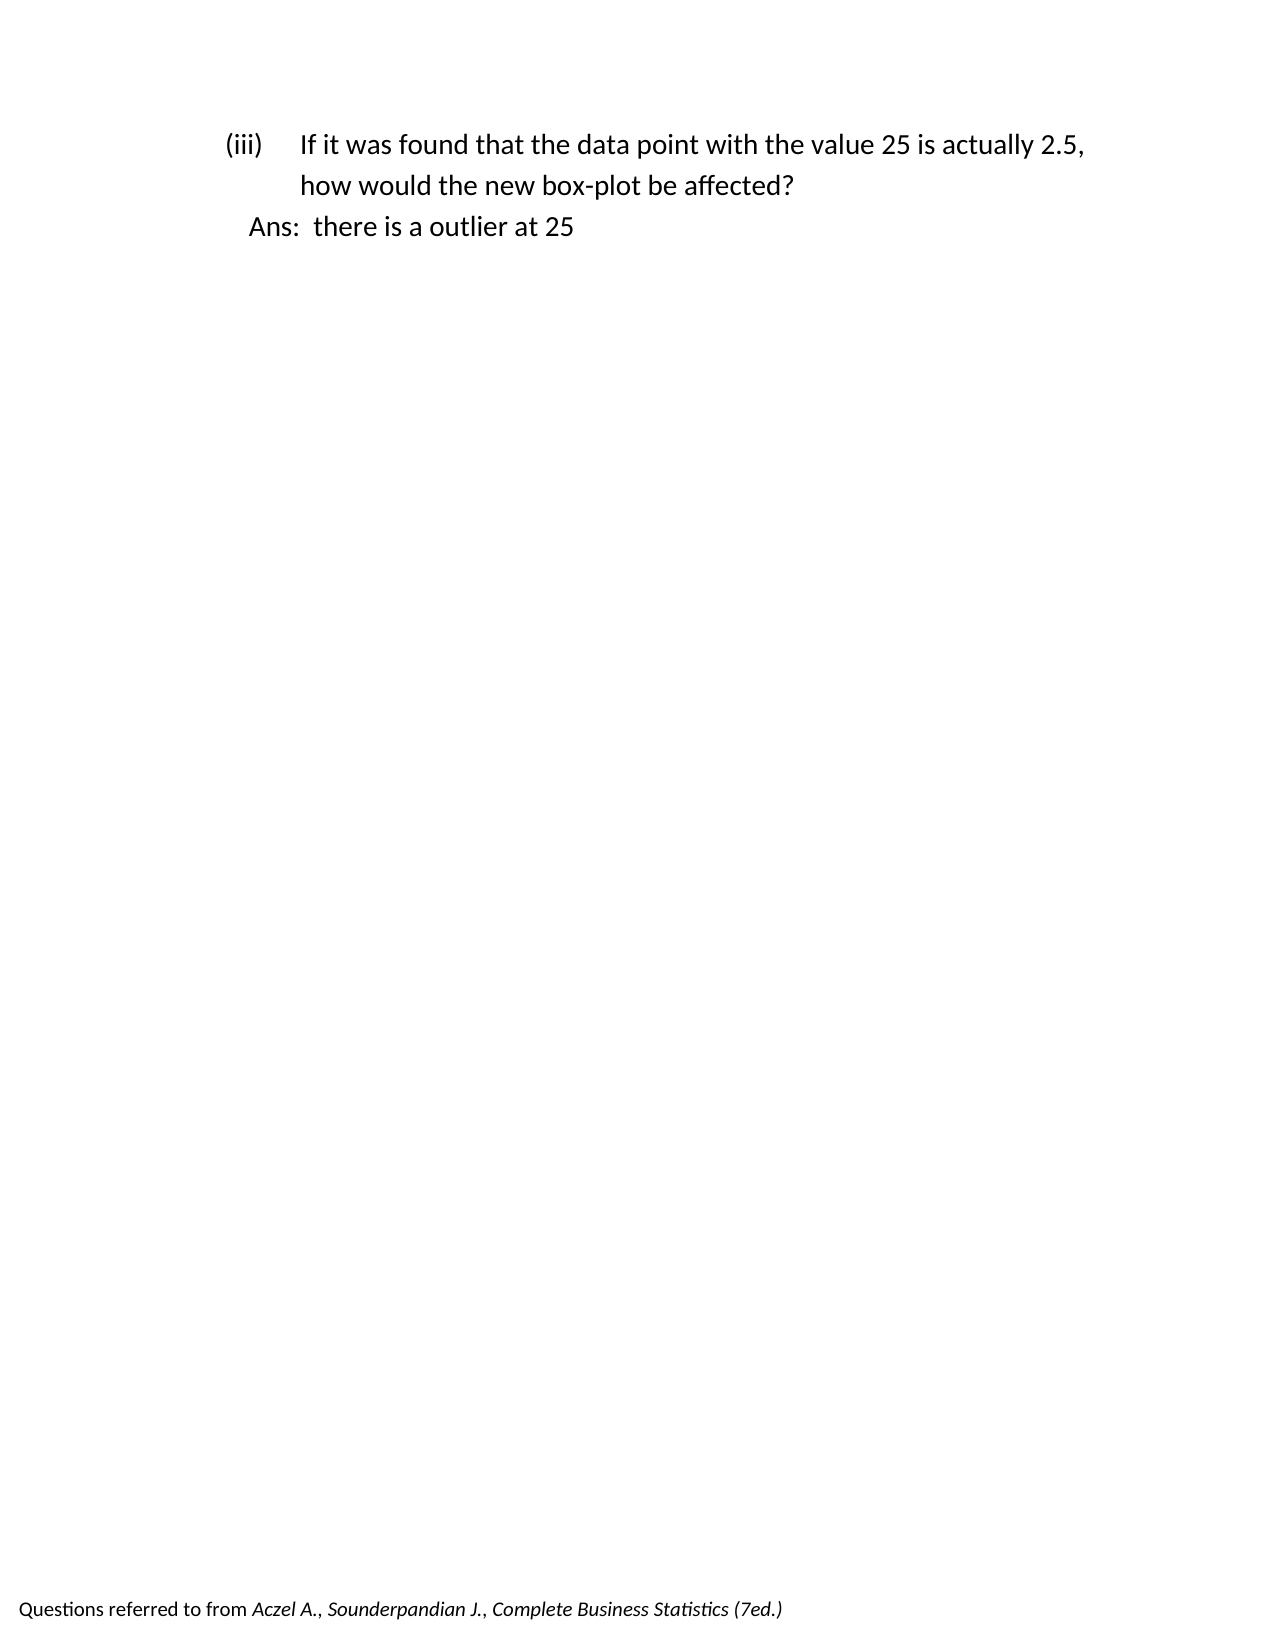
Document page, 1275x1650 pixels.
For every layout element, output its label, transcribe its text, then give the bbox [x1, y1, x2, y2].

text Ans: there is a outlier at 25 [150, 208, 1125, 243]
list If it was found that the data point with the value 25 is actually 2.5, how would the new box-plot be affected? [225, 126, 1125, 202]
